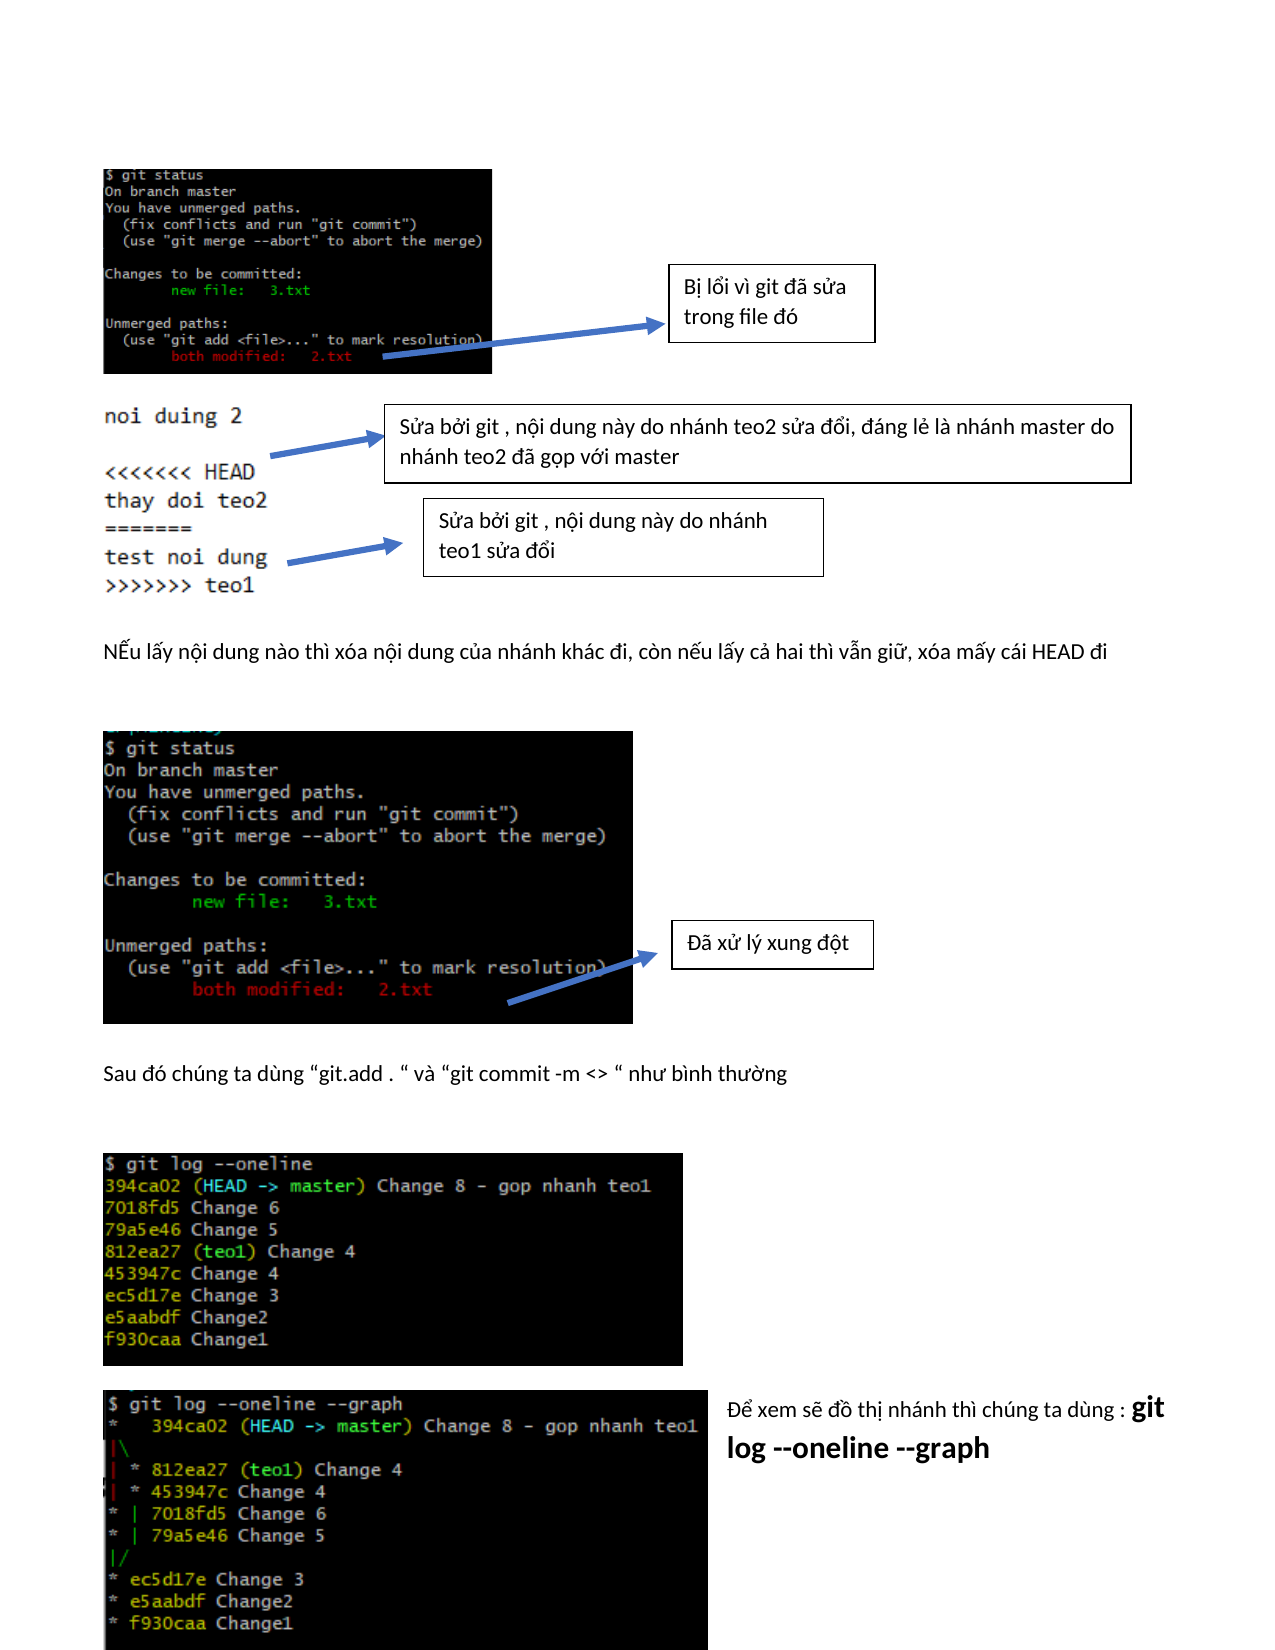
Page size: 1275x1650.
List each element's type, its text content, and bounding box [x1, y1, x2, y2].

text Để xem sẽ đồ thị nhánh thì chúng ta dùng : git log --oneline --graph [103, 1387, 1200, 1467]
picture [103, 1390, 708, 1650]
picture [103, 403, 321, 616]
picture [103, 731, 633, 1024]
picture [103, 169, 493, 374]
picture [103, 1153, 683, 1366]
text Sau đó chúng ta dùng “git.add . “ và “git commit -m <> “ như bình thường [103, 1059, 1200, 1087]
text NẾu lấy nội dung nào thì xóa nội dung của nhánh khác đi, còn nếu lấy cả hai thì vẫn giữ, xóa mấy cái HEAD đi [103, 637, 1200, 666]
